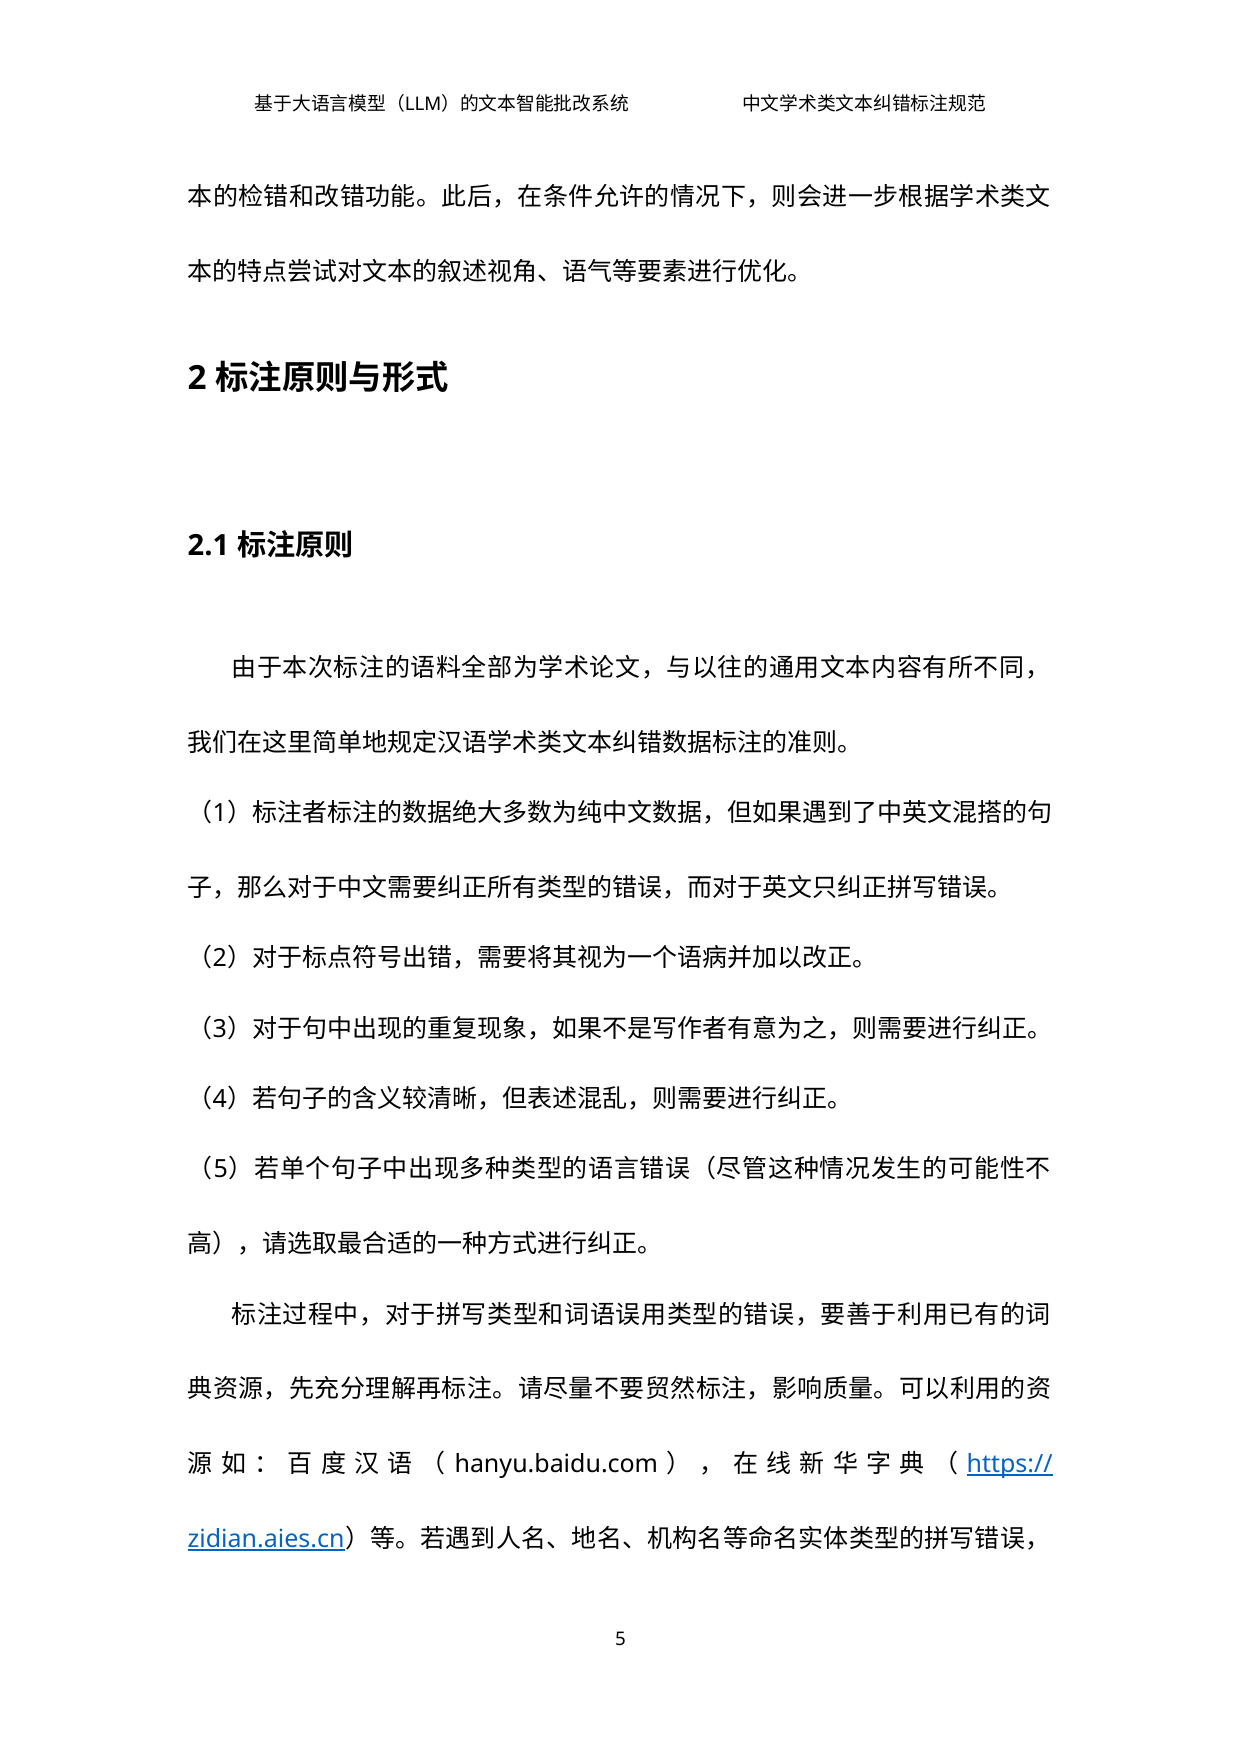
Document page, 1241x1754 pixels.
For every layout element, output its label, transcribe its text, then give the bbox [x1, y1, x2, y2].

text （4）若句子的含义较清晰，但表述混乱，则需要进行纠正。 [187, 1064, 1053, 1129]
text （3）对于句中出现的重复现象，如果不是写作者有意为之，则需要进行纠正。 [187, 994, 1053, 1059]
text 由于本次标注的语料全部为学术论文，与以往的通用文本内容有所不同，我们在这里简单地规定汉语学术类文本纠错数据标注的准则。 [187, 633, 1053, 773]
text （2）对于标点符号出错，需要将其视为一个语病并加以改正。 [187, 923, 1053, 988]
subtitle 2 标注原则与形式 [187, 342, 1053, 407]
text （5）若单个句子中出现多种类型的语言错误（尽管这种情况发生的可能性不高），请选取最合适的一种方式进行纠正。 [187, 1134, 1053, 1274]
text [187, 1280, 1053, 1569]
text （1）标注者标注的数据绝大多数为纯中文数据，但如果遇到了中英文混搭的句子，那么对于中文需要纠正所有类型的错误，而对于英文只纠正拼写错误。 [187, 778, 1053, 918]
subtitle 2.1 标注原则 [187, 510, 1053, 575]
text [187, 162, 1053, 302]
